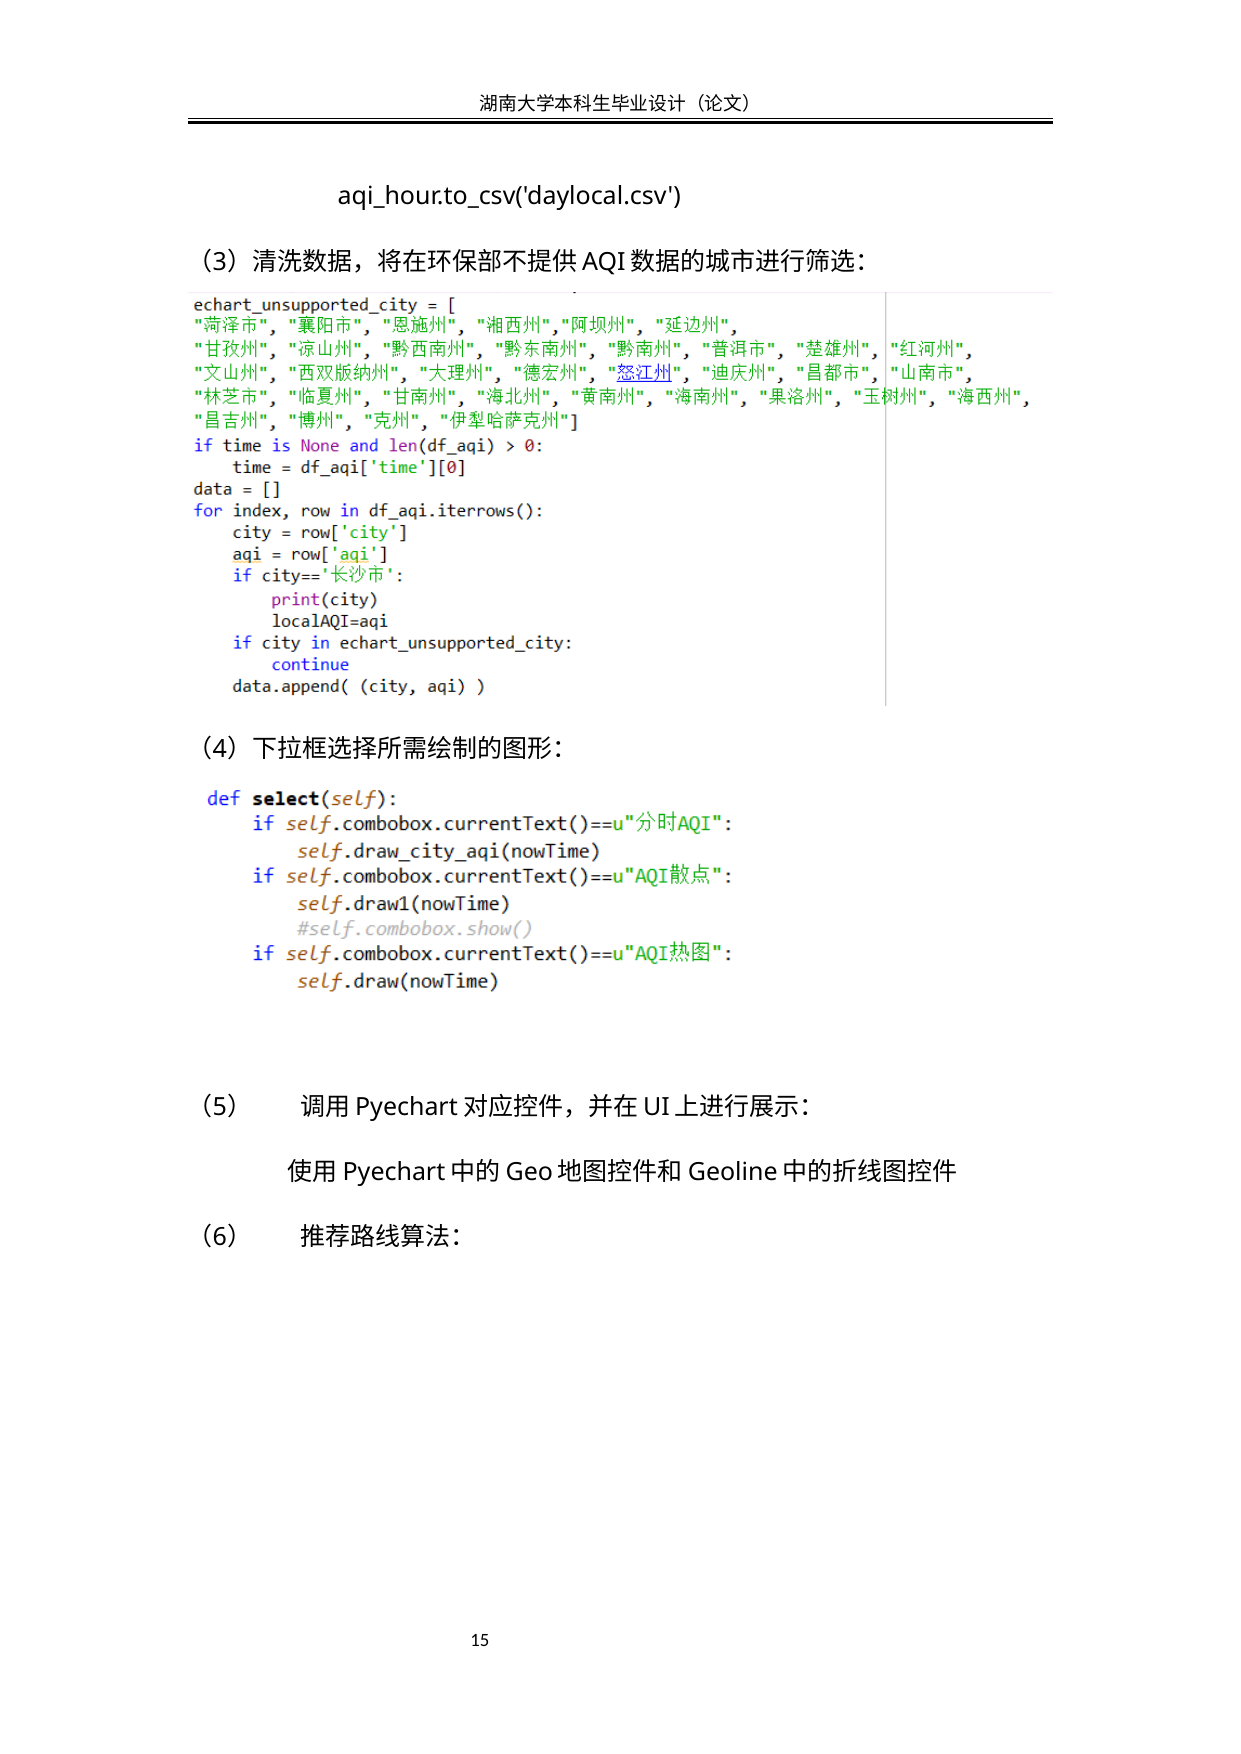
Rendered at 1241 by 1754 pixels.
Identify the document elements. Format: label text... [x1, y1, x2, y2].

text （3）清洗数据，将在环保部不提供AQI数据的城市进行筛选： [187, 227, 1053, 292]
list 推荐路线算法： [187, 1202, 1053, 1267]
picture [187, 779, 784, 994]
text aqi_hour.to_csv('daylocal.csv') [187, 162, 1053, 227]
list 调用Pyechart对应控件，并在UI上进行展示： [187, 1072, 1053, 1137]
text 使用Pyechart中的Geo地图控件和Geoline中的折线图控件 [187, 1137, 1053, 1202]
text （4）下拉框选择所需绘制的图形： [187, 714, 1053, 779]
picture [187, 292, 1053, 706]
